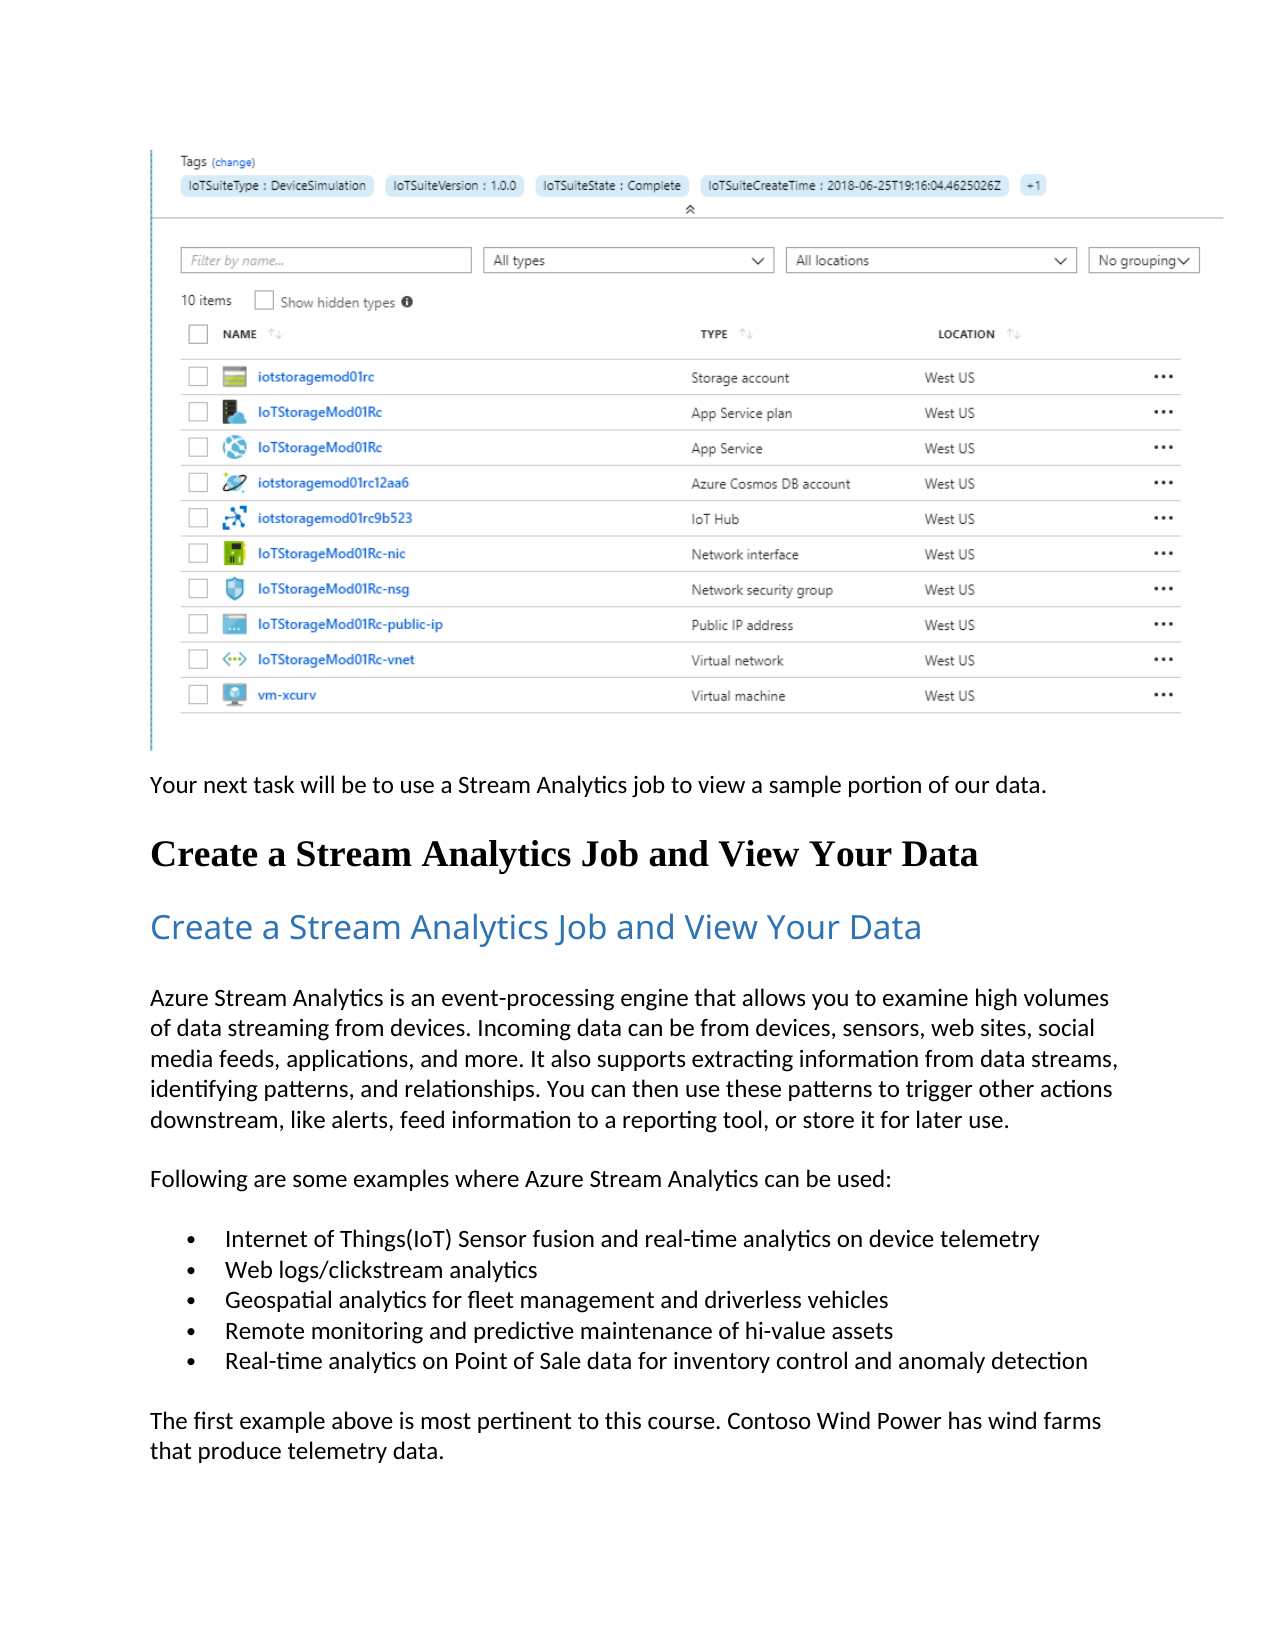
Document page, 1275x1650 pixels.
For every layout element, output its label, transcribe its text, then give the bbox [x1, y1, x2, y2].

text Your next task will be to use a Stream Analytics job to view a sample portion of our data. [150, 769, 1125, 800]
text Following are some examples where Azure Stream Analytics can be used: [150, 1163, 1125, 1194]
list Internet of Things(IoT) Sensor fusion and real-time analytics on device telemetry [187, 1223, 1125, 1254]
list Web logs/clickstream analytics [187, 1254, 1125, 1284]
list Geospatial analytics for fleet management and driverless vehicles [187, 1284, 1125, 1315]
picture [150, 150, 1224, 751]
subtitle Create a Stream Analytics Job and View Your Data [150, 831, 1125, 874]
subtitle Create a Stream Analytics Job and View Your Data [150, 904, 1125, 949]
list Real-time analytics on Point of Sale data for inventory control and anomaly detection [187, 1345, 1125, 1376]
text Azure Stream Analytics is an event-processing engine that allows you to examine high volumes of data streaming from devices. Incoming data can be from devices, sensors, web sites, social media feeds, applications, and more. It also supports extracting information from data streams, identifying patterns, and relationships. You can then use these patterns to trigger other actions downstream, like alerts, feed information to a reporting tool, or store it for later use. [150, 982, 1125, 1134]
text The first example above is most pertinent to this course. Contoso Wind Power has wind farms that produce telemetry data. [150, 1405, 1125, 1466]
list Remote monitoring and predictive maintenance of hi-value assets [187, 1315, 1125, 1345]
